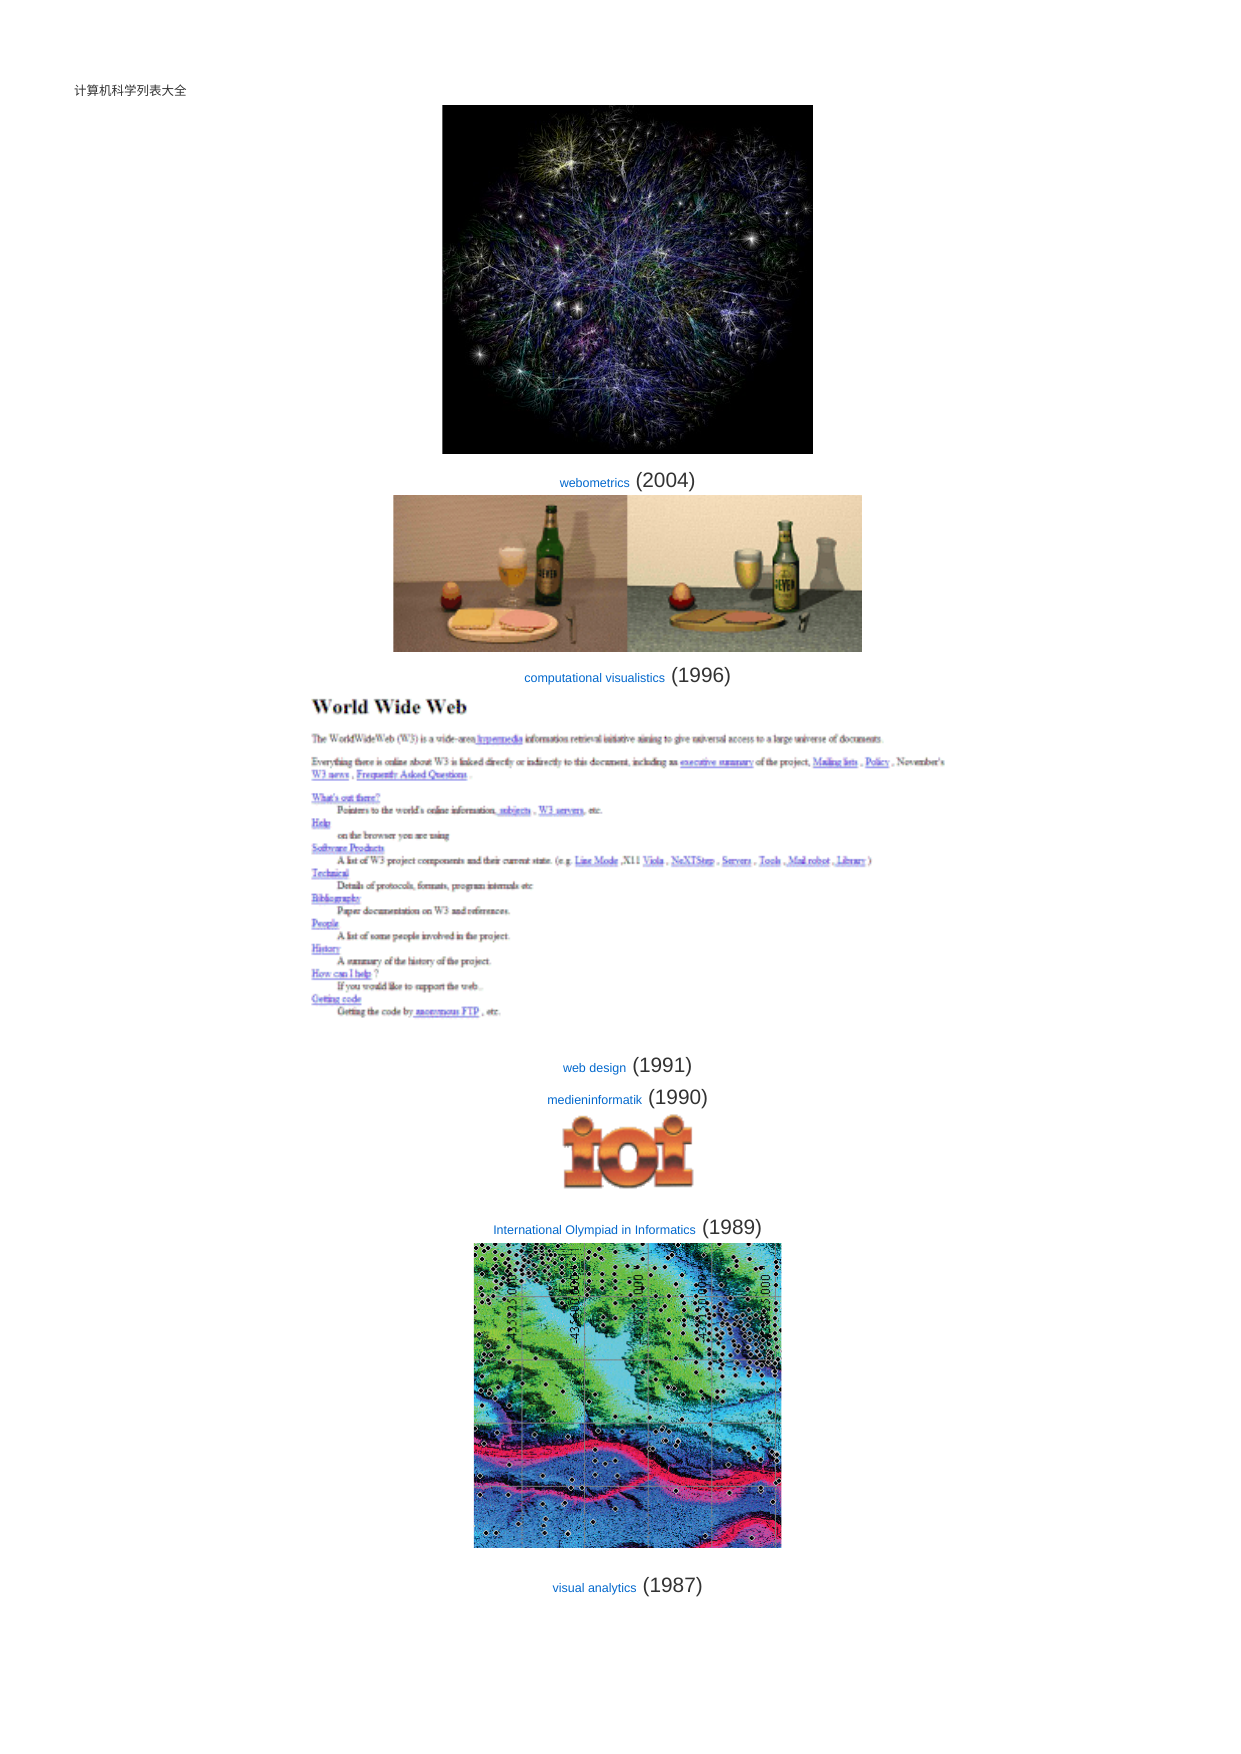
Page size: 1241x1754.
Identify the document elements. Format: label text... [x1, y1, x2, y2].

picture [473, 1243, 782, 1548]
text webometrics (2004) [74, 463, 1181, 496]
picture [393, 495, 862, 652]
text computational visualistics (1996) [74, 658, 1181, 691]
text International Olympiad in Informatics (1989) [74, 1211, 1181, 1243]
text medieninformatik (1990) [74, 1081, 1181, 1113]
text visual analytics (1987) [74, 1568, 1181, 1601]
picture [442, 105, 813, 454]
text 计算机科学列表大全 [74, 73, 1181, 106]
picture [307, 690, 948, 1021]
picture [558, 1113, 697, 1192]
text web design (1991) [74, 1048, 1181, 1081]
